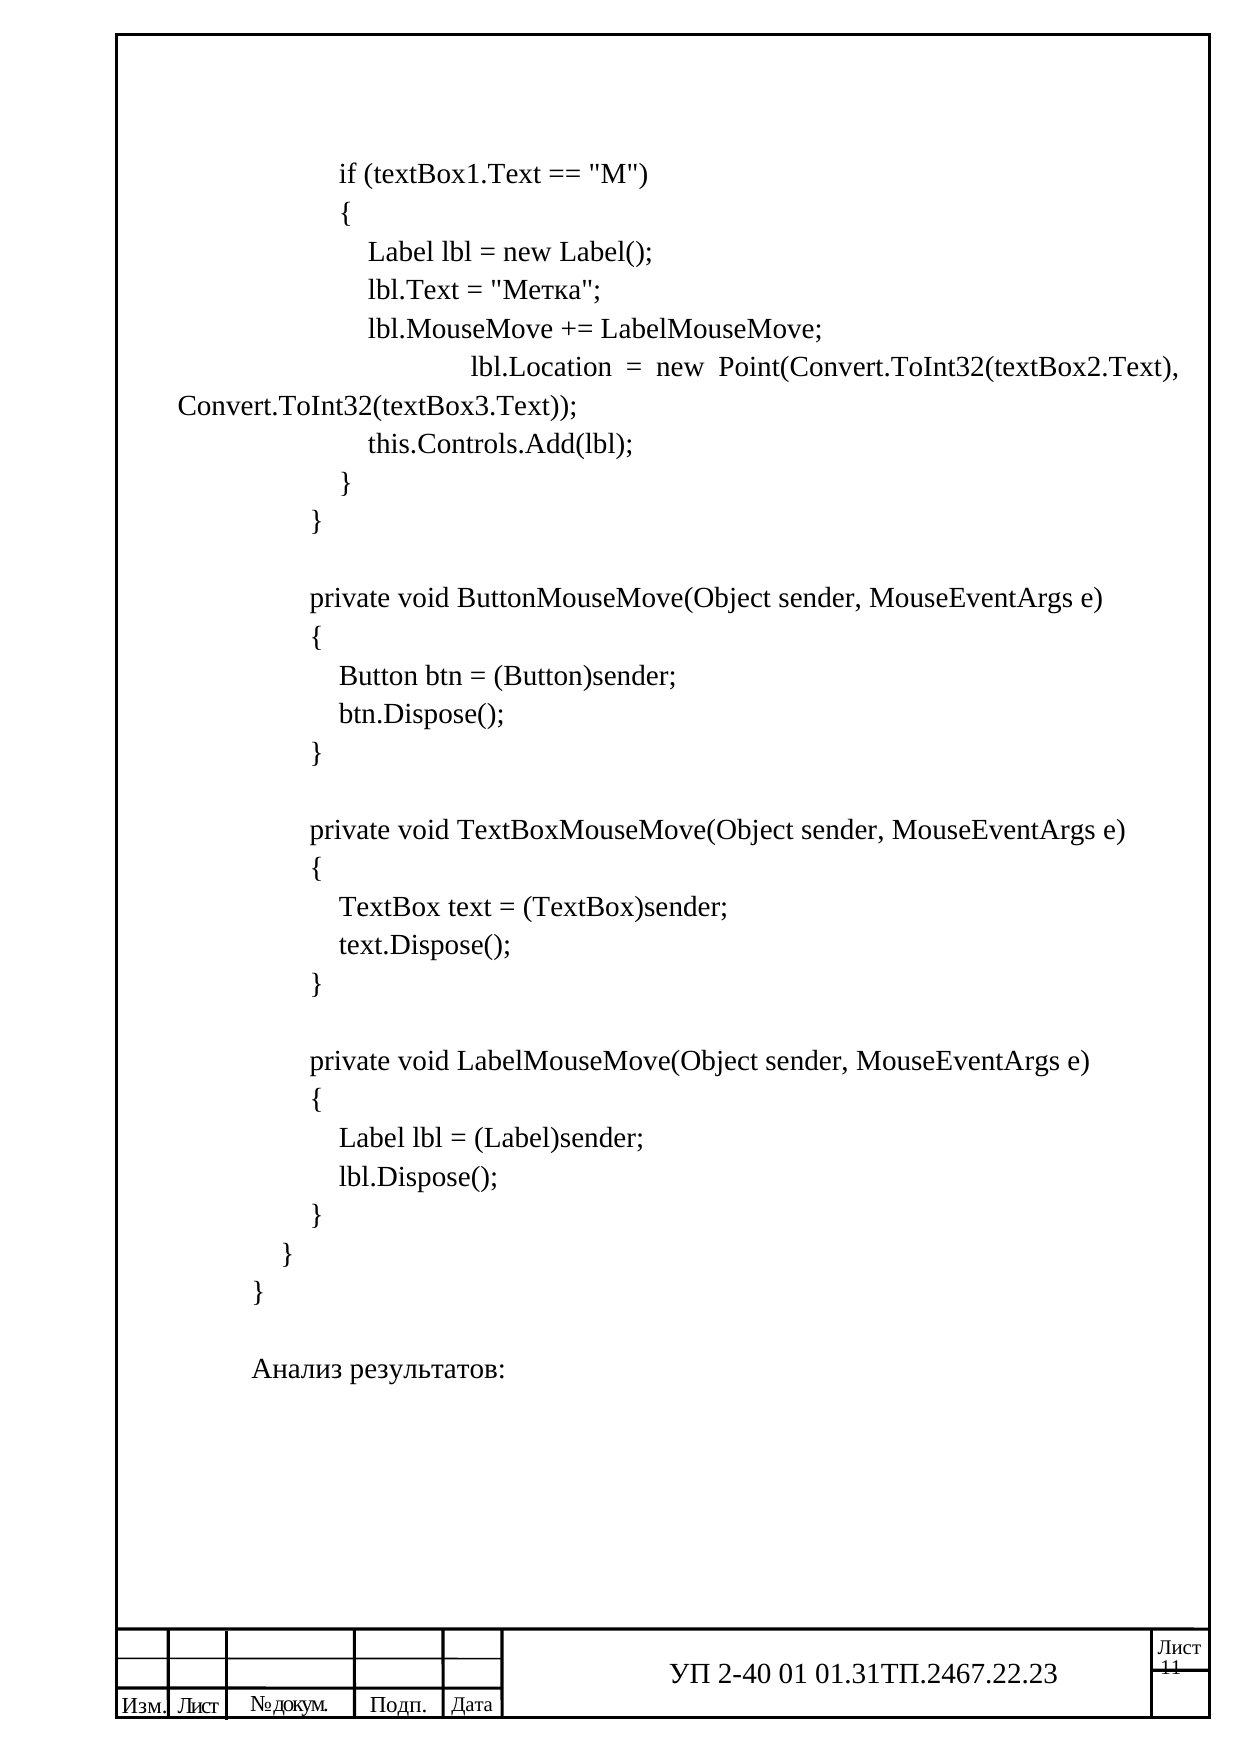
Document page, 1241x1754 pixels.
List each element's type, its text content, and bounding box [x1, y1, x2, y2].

text { [177, 195, 1181, 229]
text } [177, 465, 1181, 498]
text Анализ результатов: [177, 1351, 1181, 1385]
text } [177, 735, 1181, 768]
text Label lbl = (Label)sender; [177, 1120, 1181, 1154]
text lbl.MouseMove += LabelMouseMove; [177, 311, 1181, 344]
text this.Controls.Add(lbl); [177, 426, 1181, 460]
text } [177, 1236, 1181, 1269]
text btn.Dispose(); [177, 696, 1181, 730]
text if (textBox1.Text == "М") [177, 157, 1181, 190]
text } [177, 503, 1181, 537]
text { [177, 619, 1181, 653]
text Button btn = (Button)sender; [177, 658, 1181, 691]
text } [177, 1274, 1181, 1308]
text lbl.Text = "Метка"; [177, 272, 1181, 306]
text } [177, 1197, 1181, 1231]
text { [177, 850, 1181, 884]
text } [177, 966, 1181, 999]
text lbl.Location = new Point(Convert.ToInt32(textBox2.Text), Convert.ToInt32(textBox3.Text)); [177, 349, 1181, 421]
text lbl.Dispose(); [177, 1159, 1181, 1192]
text Label lbl = new Label(); [177, 234, 1181, 267]
text { [177, 1082, 1181, 1115]
text private void LabelMouseMove(Object sender, MouseEventArgs e) [177, 1043, 1181, 1077]
text private void TextBoxMouseMove(Object sender, MouseEventArgs e) [177, 812, 1181, 845]
text text.Dispose(); [177, 927, 1181, 961]
text TextBox text = (TextBox)sender; [177, 889, 1181, 922]
text private void ButtonMouseMove(Object sender, MouseEventArgs e) [177, 581, 1181, 614]
